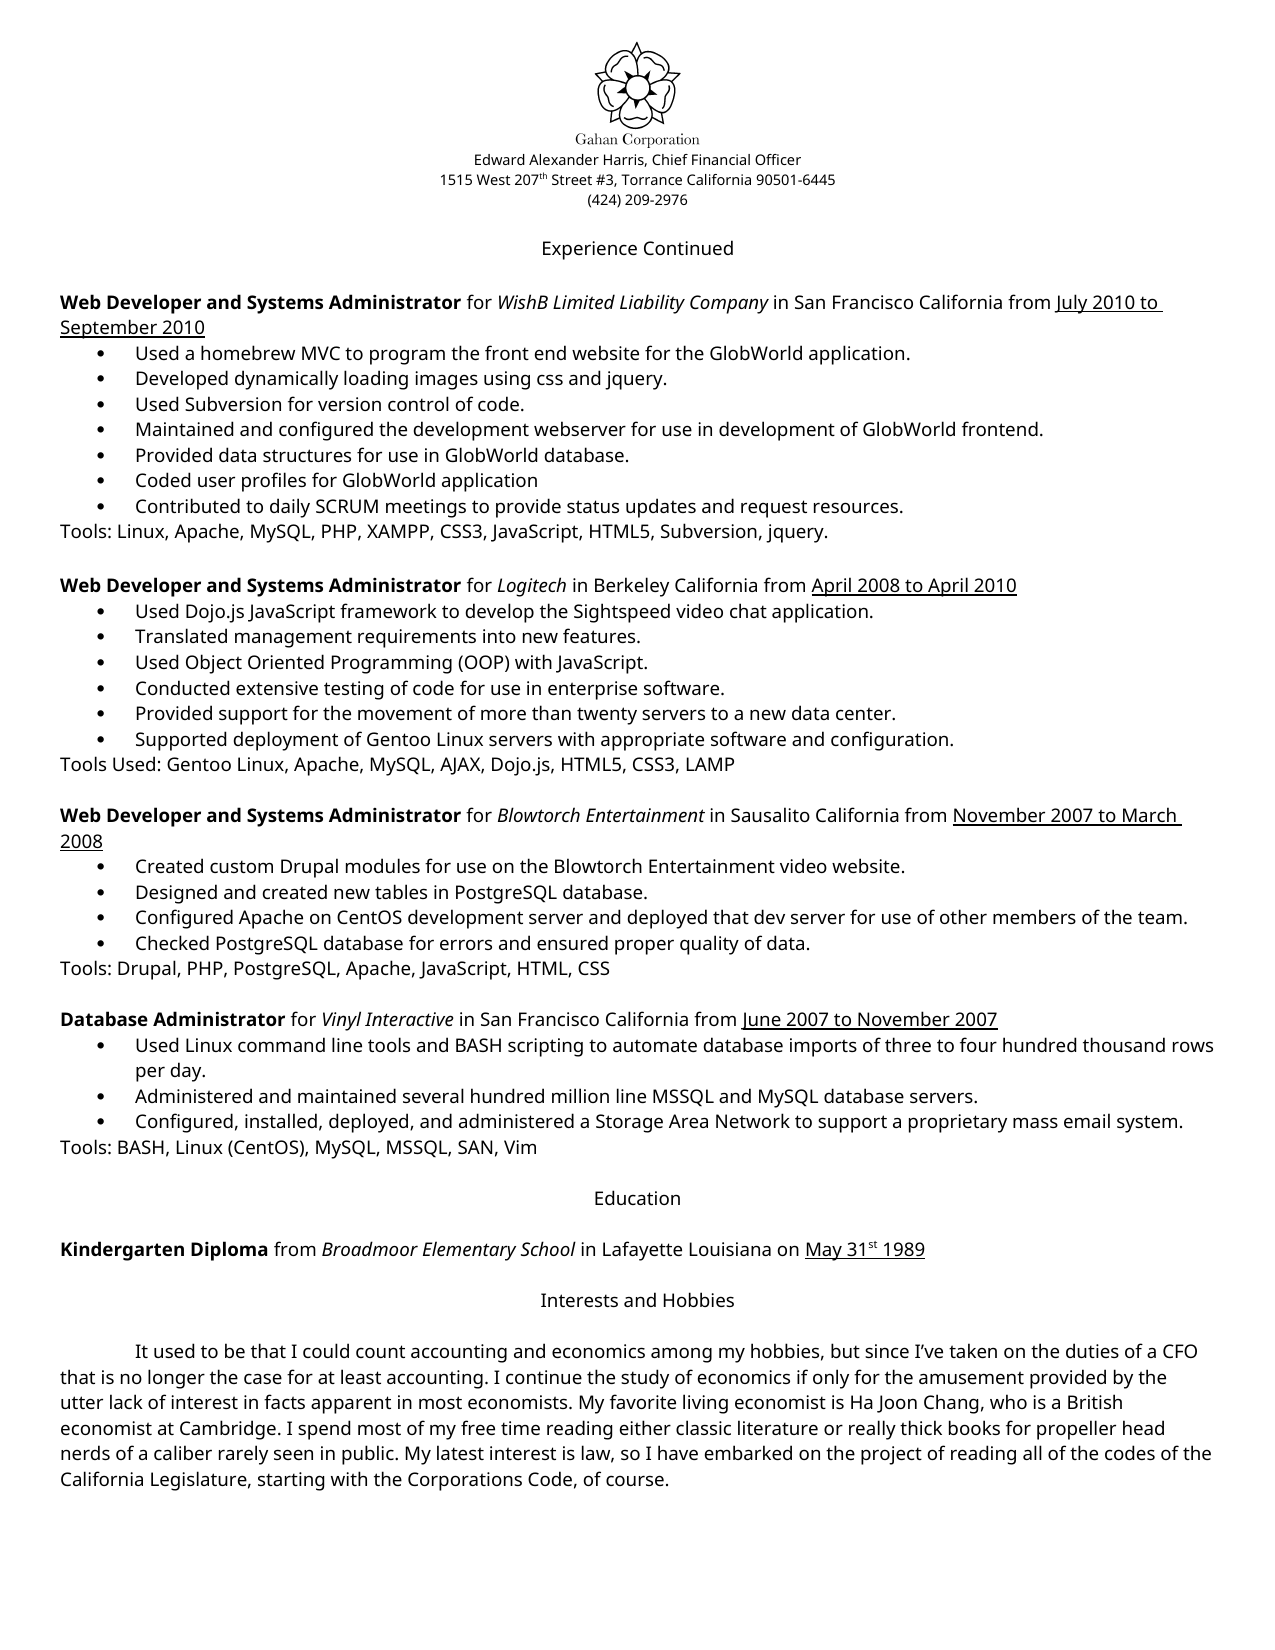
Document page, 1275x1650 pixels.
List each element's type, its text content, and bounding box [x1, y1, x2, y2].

list Contributed to daily SCRUM meetings to provide status updates and request resources. [97, 493, 1215, 519]
list Administered and maintained several hundred million line MSSQL and MySQL database servers. [97, 1083, 1215, 1109]
list Coded user profiles for GlobWorld application [97, 468, 1215, 493]
text It used to be that I could count accounting and economics among my hobbies, but since I’ve taken on the duties of a CFO that is no longer the case for at least accounting. I continue the study of economics if only for the amusement provided by the utter lack of interest in facts apparent in most economists. My favorite living economist is Ha Joon Chang, who is a British economist at Cambridge. I spend most of my free time reading either classic literature or really thick books for propeller head nerds of a caliber rarely seen in public. My latest interest is law, so I have embarked on the project of reading all of the codes of the California Legislature, starting with the Corporations Code, of course. [60, 1338, 1215, 1492]
list Used Object Oriented Programming (OOP) with JavaScript. [97, 649, 1215, 675]
text Experience Continued [60, 235, 1215, 261]
list Used a homebrew MVC to program the front end website for the GlobWorld application. [97, 340, 1215, 366]
text Interests and Hobbies [60, 1287, 1215, 1313]
list Created custom Drupal modules for use on the Blowtorch Entertainment video website. [97, 853, 1215, 879]
list Maintained and configured the development webserver for use in development of GlobWorld frontend. [97, 417, 1215, 442]
picture [571, 37, 704, 150]
text Kindergarten Diploma from Broadmoor Elementary School in Lafayette Louisiana on May 31st 1989 [60, 1236, 1215, 1262]
list Translated management requirements into new features. [97, 624, 1215, 649]
list Developed dynamically loading images using css and jquery. [97, 366, 1215, 391]
list Used Subversion for version control of code. [97, 391, 1215, 417]
text Database Administrator for Vinyl Interactive in San Francisco California from June 2007 to November 2007 [60, 1007, 1215, 1032]
text Education [60, 1185, 1215, 1211]
list Provided data structures for use in GlobWorld database. [97, 442, 1215, 468]
list Supported deployment of Gentoo Linux servers with appropriate software and configuration. [97, 726, 1215, 751]
list Used Linux command line tools and BASH scripting to automate database imports of three to four hundred thousand rows per day. [97, 1032, 1215, 1083]
list Configured, installed, deployed, and administered a Storage Area Network to support a proprietary mass email system. [97, 1109, 1215, 1134]
text Web Developer and Systems Administrator for Logitech in Berkeley California from April 2008 to April 2010 [60, 573, 1215, 598]
list Designed and created new tables in PostgreSQL database. [97, 879, 1215, 904]
text Tools: Drupal, PHP, PostgreSQL, Apache, JavaScript, HTML, CSS [60, 956, 1215, 981]
text Tools: BASH, Linux (CentOS), MySQL, MSSQL, SAN, Vim [60, 1134, 1215, 1160]
list Conducted extensive testing of code for use in enterprise software. [97, 675, 1215, 700]
text Web Developer and Systems Administrator for WishB Limited Liability Company in San Francisco California from July 2010 to September 2010 [60, 289, 1215, 340]
text Tools: Linux, Apache, MySQL, PHP, XAMPP, CSS3, JavaScript, HTML5, Subversion, jquery. [60, 519, 1215, 544]
list Used Dojo.js JavaScript framework to develop the Sightspeed video chat application. [97, 598, 1215, 624]
list Provided support for the movement of more than twenty servers to a new data center. [97, 700, 1215, 726]
text Web Developer and Systems Administrator for Blowtorch Entertainment in Sausalito California from November 2007 to March 2008 [60, 802, 1215, 853]
list Configured Apache on CentOS development server and deployed that dev server for use of other members of the team. [97, 904, 1215, 930]
list Checked PostgreSQL database for errors and ensured proper quality of data. [97, 930, 1215, 956]
text Tools Used: Gentoo Linux, Apache, MySQL, AJAX, Dojo.js, HTML5, CSS3, LAMP [60, 751, 1215, 777]
